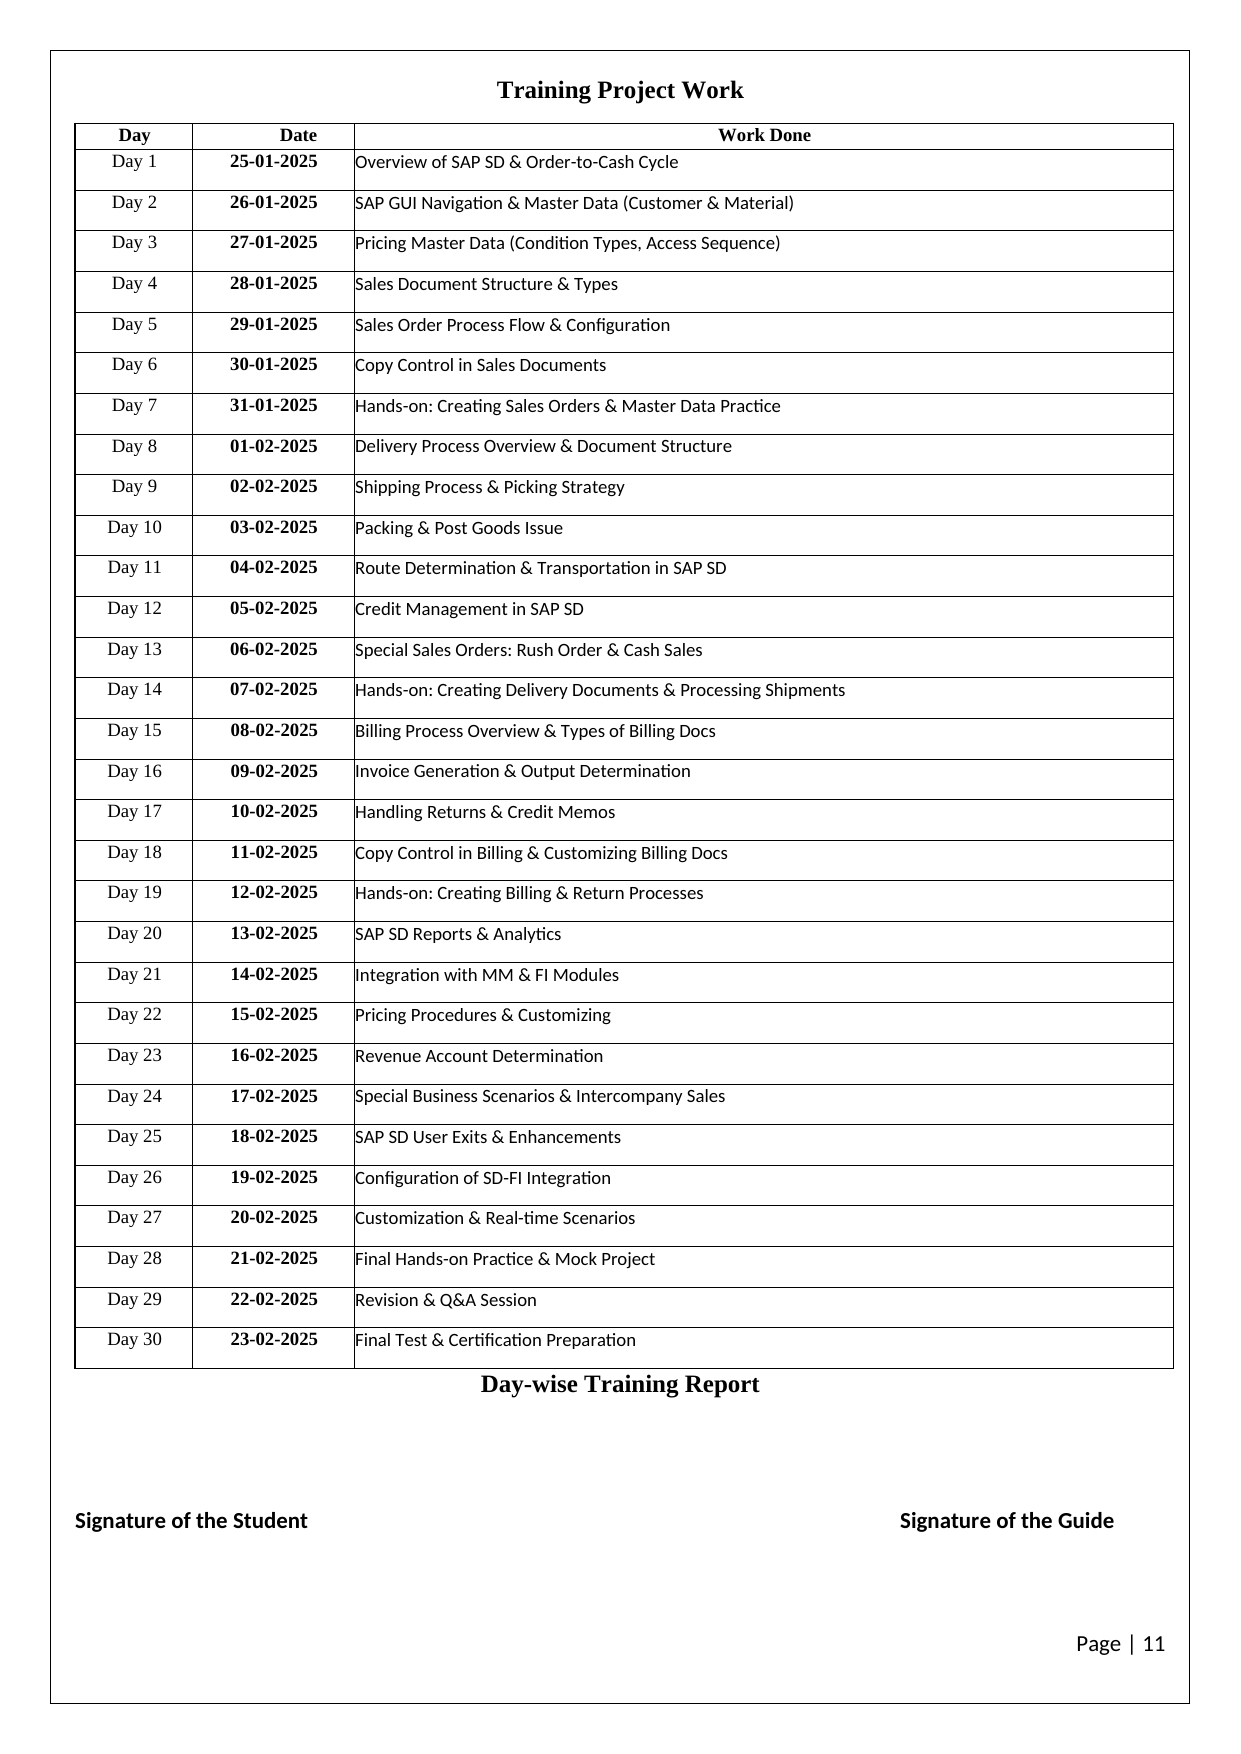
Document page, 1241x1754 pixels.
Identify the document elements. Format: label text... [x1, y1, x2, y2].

table_cell Day 27 [76, 1206, 192, 1246]
table_cell Day 10 [76, 516, 192, 555]
table_header Work Done [355, 124, 1173, 149]
table_cell Delivery Process Overview & Document Structure [355, 435, 1173, 474]
table_cell Packing & Post Goods Issue [355, 516, 1173, 555]
table_cell Day 28 [76, 1247, 192, 1287]
table_cell 18-02-2025 [193, 1125, 354, 1165]
table_cell 16-02-2025 [193, 1044, 354, 1083]
table_cell Configuration of SD-FI Integration [355, 1166, 1173, 1205]
table_cell Pricing Master Data (Condition Types, Access Sequence) [355, 231, 1173, 271]
table_cell Day 29 [76, 1288, 192, 1327]
table_cell Day 26 [76, 1166, 192, 1205]
table_cell SAP SD Reports & Analytics [355, 922, 1173, 962]
table_cell 22-02-2025 [193, 1288, 354, 1327]
table_cell Day 30 [76, 1328, 192, 1368]
table_cell 19-02-2025 [193, 1166, 354, 1205]
table_cell Shipping Process & Picking Strategy [355, 475, 1173, 515]
table_cell 12-02-2025 [193, 881, 354, 921]
table_cell 31-01-2025 [193, 394, 354, 433]
table_cell Day 1 [76, 150, 192, 190]
table_cell Day 4 [76, 272, 192, 312]
table_cell 27-01-2025 [193, 231, 354, 271]
table_cell Final Hands-on Practice & Mock Project [355, 1247, 1173, 1287]
table_header Day [76, 124, 192, 149]
table_cell Customization & Real-time Scenarios [355, 1206, 1173, 1246]
table_cell Day 2 [76, 191, 192, 230]
text Training Project Work [75, 75, 1165, 104]
table_cell Special Sales Orders: Rush Order & Cash Sales [355, 638, 1173, 677]
table_cell Route Determination & Transportation in SAP SD [355, 556, 1173, 596]
table_cell 06-02-2025 [193, 638, 354, 677]
table_cell Copy Control in Billing & Customizing Billing Docs [355, 841, 1173, 880]
table_cell 02-02-2025 [193, 475, 354, 515]
table_cell Hands-on: Creating Sales Orders & Master Data Practice [355, 394, 1173, 433]
table_cell Copy Control in Sales Documents [355, 353, 1173, 393]
table_cell Invoice Generation & Output Determination [355, 760, 1173, 799]
table_cell 14-02-2025 [193, 963, 354, 1002]
table_cell 20-02-2025 [193, 1206, 354, 1246]
table_cell Day 7 [76, 394, 192, 433]
table_cell Day 17 [76, 800, 192, 840]
table_cell Day 8 [76, 435, 192, 474]
table_cell 05-02-2025 [193, 597, 354, 637]
table_cell 29-01-2025 [193, 313, 354, 352]
table_cell Day 25 [76, 1125, 192, 1165]
table_cell Final Test & Certification Preparation [355, 1328, 1173, 1368]
table_cell Sales Document Structure & Types [355, 272, 1173, 312]
table_cell Day 14 [76, 678, 192, 718]
table_cell Pricing Procedures & Customizing [355, 1003, 1173, 1043]
table_cell Day 11 [76, 556, 192, 596]
table_cell Billing Process Overview & Types of Billing Docs [355, 719, 1173, 758]
table_cell Special Business Scenarios & Intercompany Sales [355, 1085, 1173, 1124]
table_cell 25-01-2025 [193, 150, 354, 190]
table_cell Day 21 [76, 963, 192, 1002]
table_cell Day 12 [76, 597, 192, 637]
table_cell 21-02-2025 [193, 1247, 354, 1287]
text Day-wise Training Report [75, 1369, 1165, 1398]
table_cell Revenue Account Determination [355, 1044, 1173, 1083]
table_cell 10-02-2025 [193, 800, 354, 840]
table_cell Day 6 [76, 353, 192, 393]
table_cell Day 5 [76, 313, 192, 352]
table_cell Day 23 [76, 1044, 192, 1083]
table_cell 07-02-2025 [193, 678, 354, 718]
table_cell 15-02-2025 [193, 1003, 354, 1043]
table_cell Sales Order Process Flow & Configuration [355, 313, 1173, 352]
table_cell Handling Returns & Credit Memos [355, 800, 1173, 840]
table_cell Hands-on: Creating Billing & Return Processes [355, 881, 1173, 921]
table_cell 28-01-2025 [193, 272, 354, 312]
table_cell Day 3 [76, 231, 192, 271]
table_cell 17-02-2025 [193, 1085, 354, 1124]
table_cell Day 19 [76, 881, 192, 921]
table_cell Credit Management in SAP SD [355, 597, 1173, 637]
table_cell 11-02-2025 [193, 841, 354, 880]
table_header Date [193, 124, 354, 149]
table_cell 23-02-2025 [193, 1328, 354, 1368]
table_cell Revision & Q&A Session [355, 1288, 1173, 1327]
table_cell SAP SD User Exits & Enhancements [355, 1125, 1173, 1165]
table_cell 30-01-2025 [193, 353, 354, 393]
table_cell 04-02-2025 [193, 556, 354, 596]
table_cell 03-02-2025 [193, 516, 354, 555]
table_cell 08-02-2025 [193, 719, 354, 758]
table_cell 01-02-2025 [193, 435, 354, 474]
table_cell Day 20 [76, 922, 192, 962]
table_cell Day 9 [76, 475, 192, 515]
table_cell Day 13 [76, 638, 192, 677]
table_cell SAP GUI Navigation & Master Data (Customer & Material) [355, 191, 1173, 230]
table_cell Hands-on: Creating Delivery Documents & Processing Shipments [355, 678, 1173, 718]
table_cell Integration with MM & FI Modules [355, 963, 1173, 1002]
text Signature of the Student Signature of the Guide [75, 1506, 1165, 1534]
table_cell Day 22 [76, 1003, 192, 1043]
table_cell Day 24 [76, 1085, 192, 1124]
table_cell Day 18 [76, 841, 192, 880]
table_cell 26-01-2025 [193, 191, 354, 230]
table_cell 13-02-2025 [193, 922, 354, 962]
table_cell Overview of SAP SD & Order-to-Cash Cycle [355, 150, 1173, 190]
table_cell 09-02-2025 [193, 760, 354, 799]
table_cell Day 15 [76, 719, 192, 758]
table_cell Day 16 [76, 760, 192, 799]
